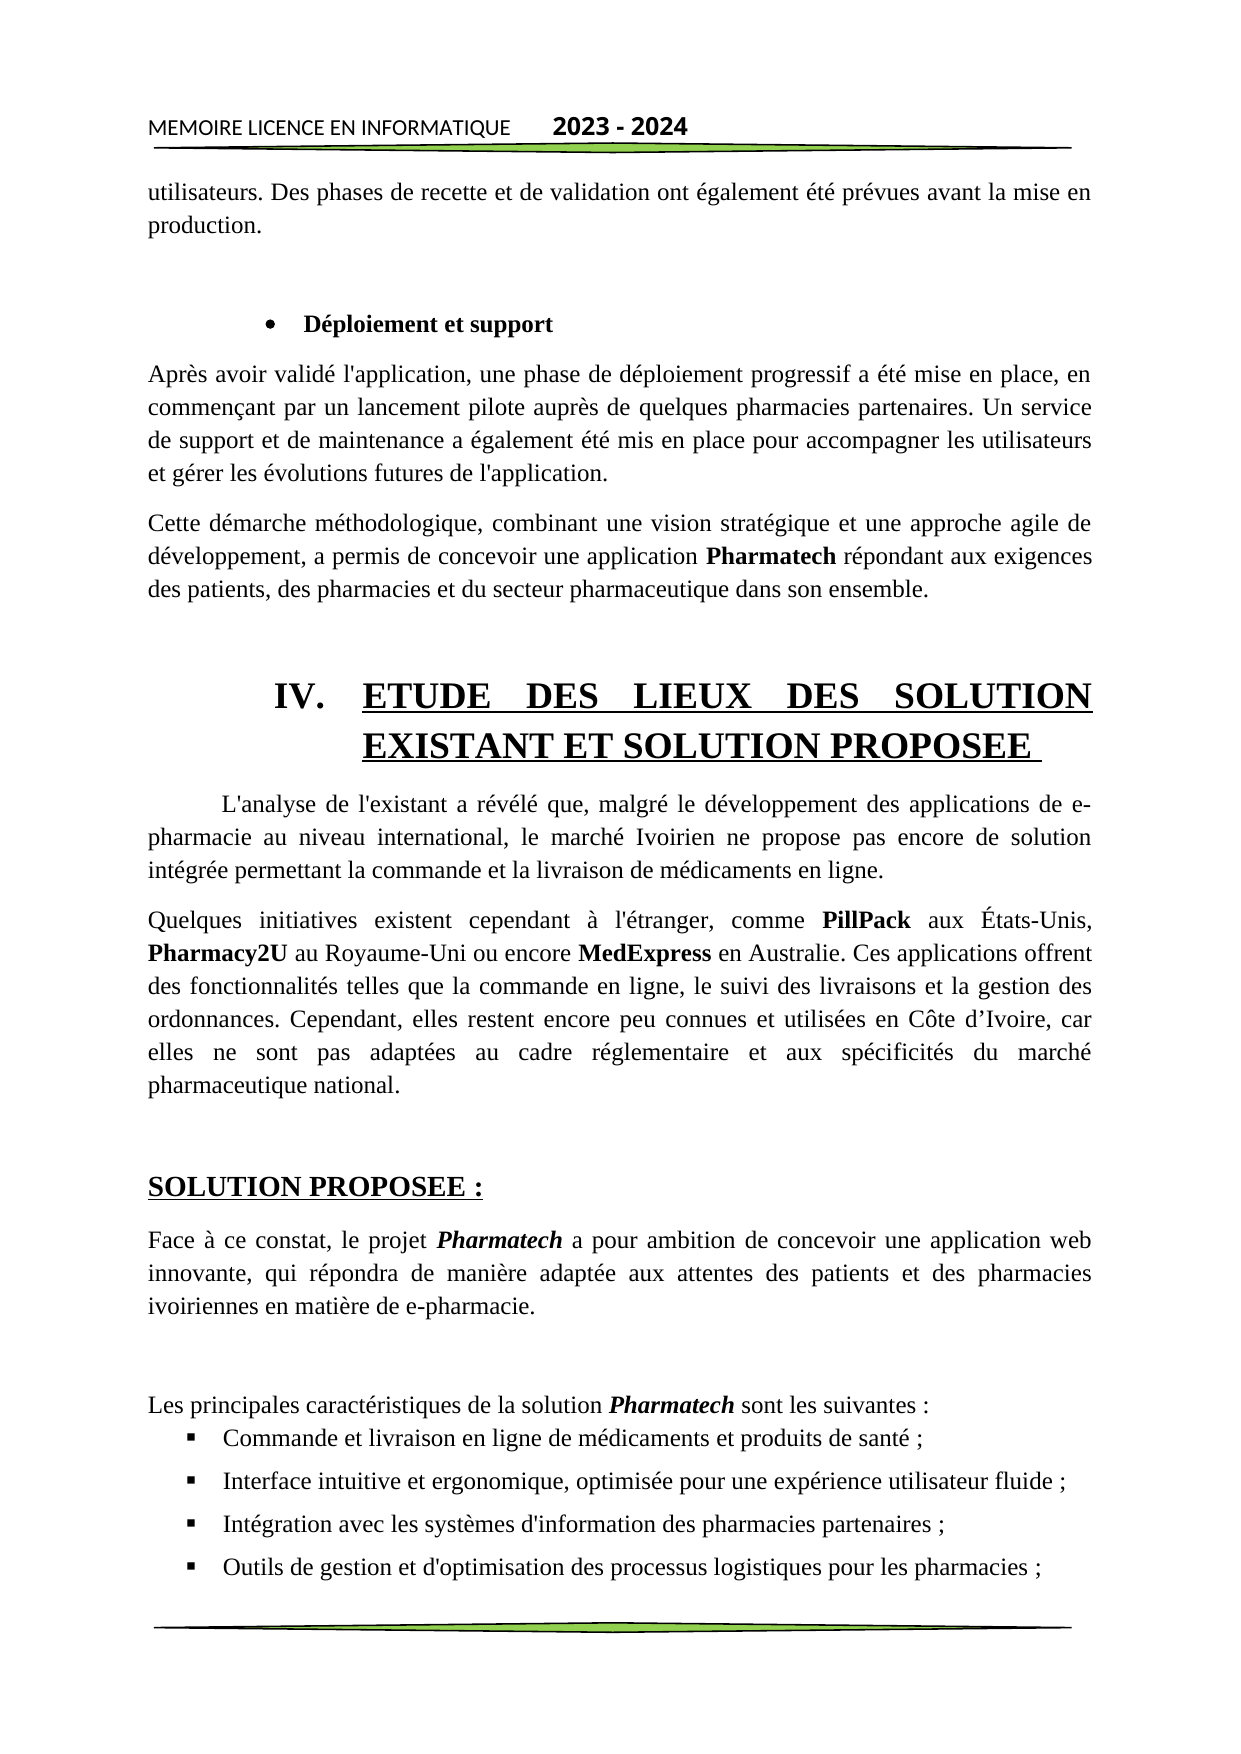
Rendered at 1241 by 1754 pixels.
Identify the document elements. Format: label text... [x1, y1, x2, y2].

list Intégration avec les systèmes d'information des pharmacies partenaires ; [185, 1509, 1093, 1538]
list Commande et livraison en ligne de médicaments et produits de santé ; [185, 1423, 1093, 1452]
text Cette démarche méthodologique, combinant une vision stratégique et une approche agile de développement, a permis de concevoir une application Pharmatech répondant aux exigences des patients, des pharmacies et du secteur pharmaceutique dans son ensemble. [148, 508, 1093, 603]
text L'analyse de l'existant a révélé que, malgré le développement des applications de e-pharmacie au niveau international, le marché Ivoirien ne propose pas encore de solution intégrée permettant la commande et la livraison de médicaments en ligne. [148, 789, 1093, 884]
list ETUDE DES LIEUX DES SOLUTION EXISTANT ET SOLUTION PROPOSEE [325, 673, 1093, 766]
text Les principales caractéristiques de la solution Pharmatech sont les suivantes : [148, 1390, 1093, 1419]
list Interface intuitive et ergonomique, optimisée pour une expérience utilisateur fluide ; [185, 1466, 1093, 1495]
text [148, 177, 1093, 239]
text SOLUTION PROPOSEE : [148, 1169, 1093, 1203]
text Après avoir validé l'application, une phase de déploiement progressif a été mise en place, en commençant par un lancement pilote auprès de quelques pharmacies partenaires. Un service de support et de maintenance a également été mis en place pour accompagner les utilisateurs et gérer les évolutions futures de l'application. [148, 359, 1093, 487]
list Outils de gestion et d'optimisation des processus logistiques pour les pharmacies ; [185, 1552, 1093, 1581]
text Face à ce constat, le projet Pharmatech a pour ambition de concevoir une application web innovante, qui répondra de manière adaptée aux attentes des patients et des pharmacies ivoiriennes en matière de e-pharmacie. [148, 1225, 1093, 1319]
text Quelques initiatives existent cependant à l'étranger, comme PillPack aux États-Unis, Pharmacy2U au Royaume-Uni ou encore MedExpress en Australie. Ces applications offrent des fonctionnalités telles que la commande en ligne, le suivi des livraisons et la gestion des ordonnances. Cependant, elles restent encore peu connues et utilisées en Côte d’Ivoire, car elles ne sont pas adaptées au cadre réglementaire et aux spécificités du marché pharmaceutique national. [148, 905, 1093, 1099]
list Déploiement et support [266, 309, 1093, 338]
